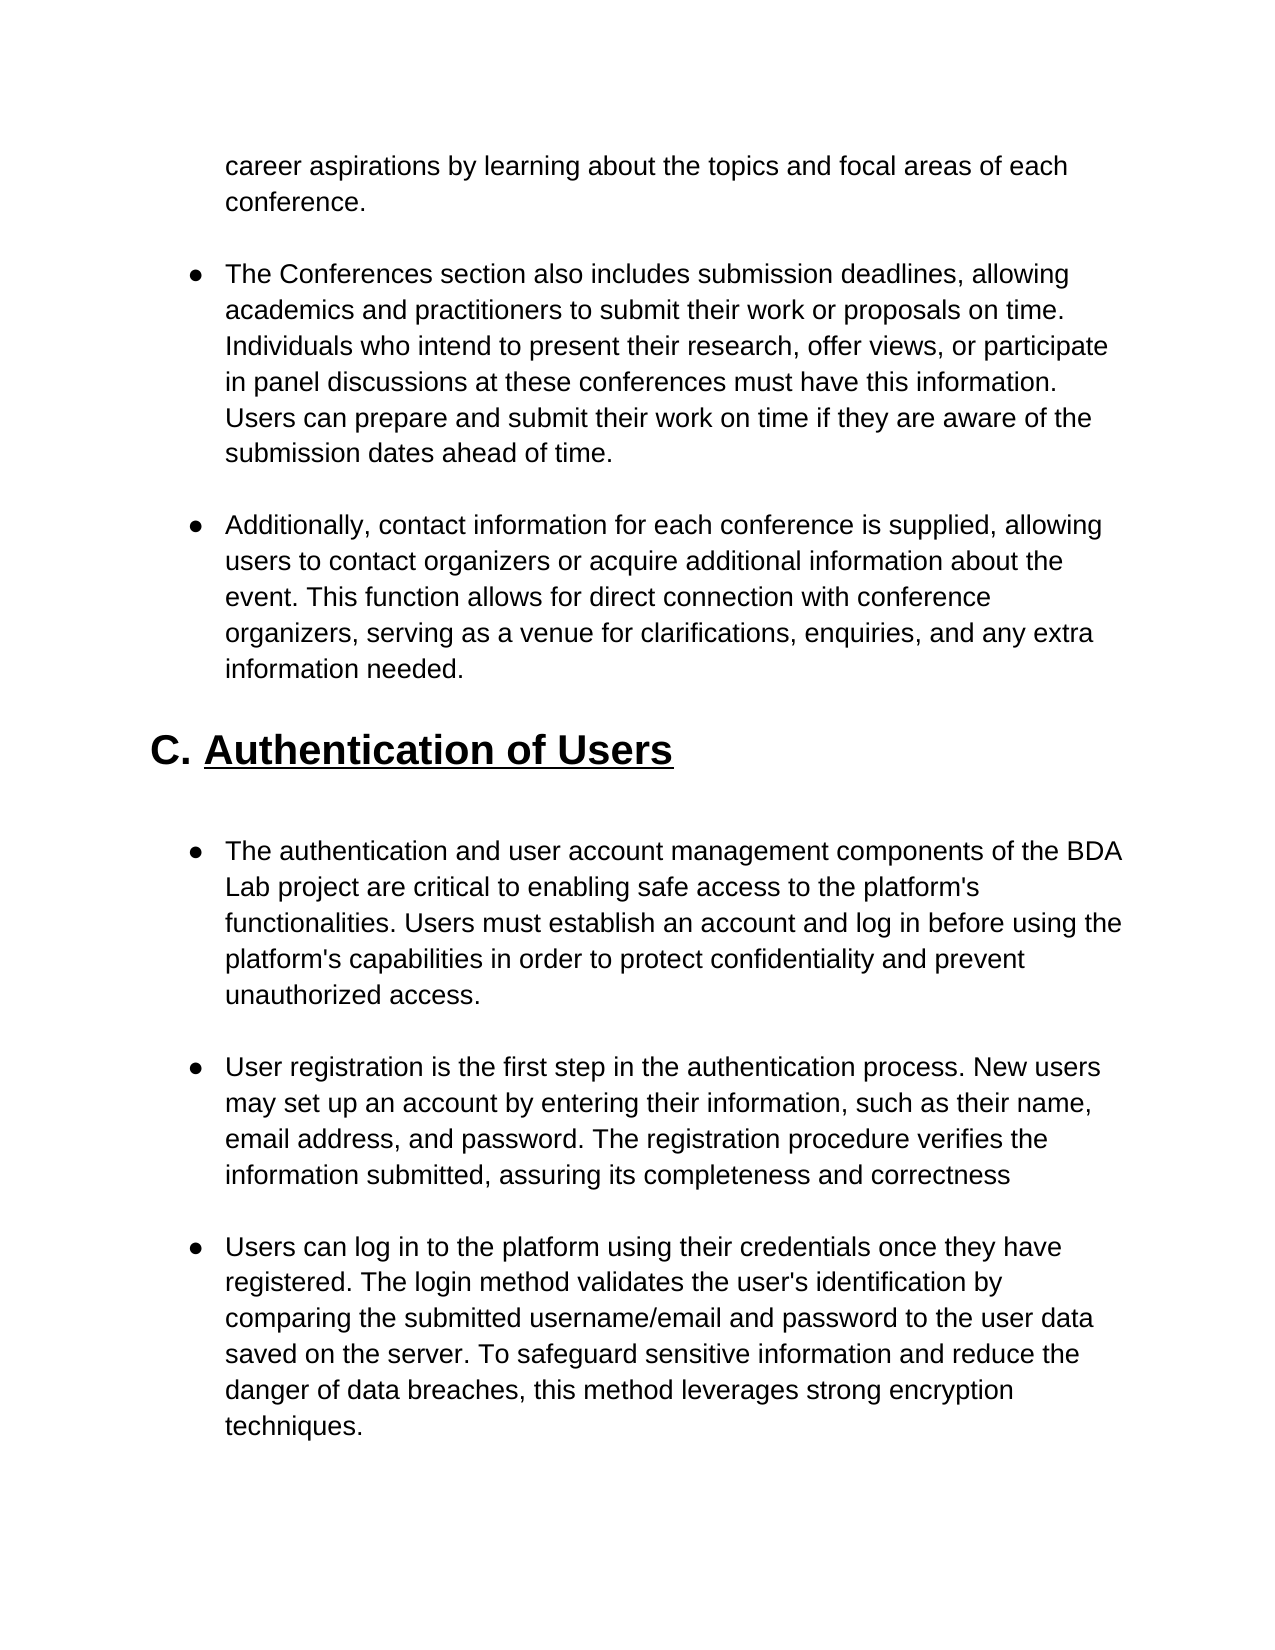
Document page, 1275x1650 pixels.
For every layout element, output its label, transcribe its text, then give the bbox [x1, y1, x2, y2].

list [187, 150, 1125, 217]
list User registration is the first step in the authentication process. New users may set up an account by entering their information, such as their name, email address, and password. The registration procedure verifies the information submitted, assuring its completeness and correctness [187, 1051, 1125, 1190]
list Users can log in to the platform using their credentials once they have registered. The login method validates the user's identification by comparing the submitted username/email and password to the user data saved on the server. To safeguard sensitive information and reduce the danger of data breaches, this method leverages strong encryption techniques. [187, 1231, 1125, 1441]
list Additionally, contact information for each conference is supplied, allowing users to contact organizers or acquire additional information about the event. This function allows for direct connection with conference organizers, serving as a venue for clarifications, enquiries, and any extra information needed. [187, 509, 1125, 684]
list The authentication and user account management components of the BDA Lab project are critical to enabling safe access to the platform's functionalities. Users must establish an account and log in before using the platform's capabilities in order to protect confidentiality and prevent unauthorized access. [187, 835, 1125, 1010]
text C. Authentication of Users [150, 725, 1125, 773]
list The Conferences section also includes submission deadlines, allowing academics and practitioners to submit their work or proposals on time. Individuals who intend to present their research, offer views, or participate in panel discussions at these conferences must have this information. Users can prepare and submit their work on time if they are aware of the submission dates ahead of time. [187, 258, 1125, 469]
